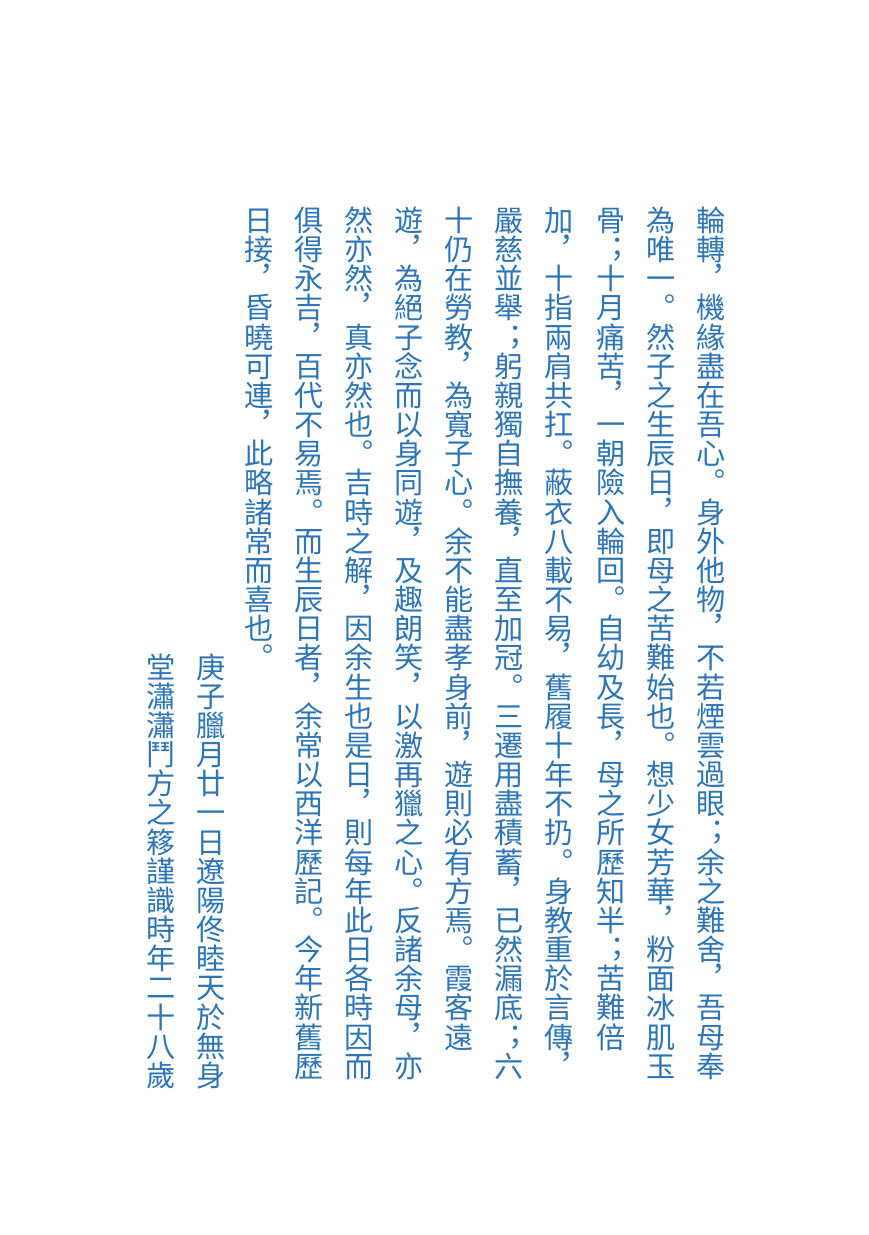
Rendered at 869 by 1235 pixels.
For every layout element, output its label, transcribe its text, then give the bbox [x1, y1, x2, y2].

text 庚子臘月廿一日遼陽佟睦天於無身 [186, 206, 236, 1090]
text 堂瀟瀟鬥方之簃謹識時年二十八歲 [136, 206, 186, 1090]
